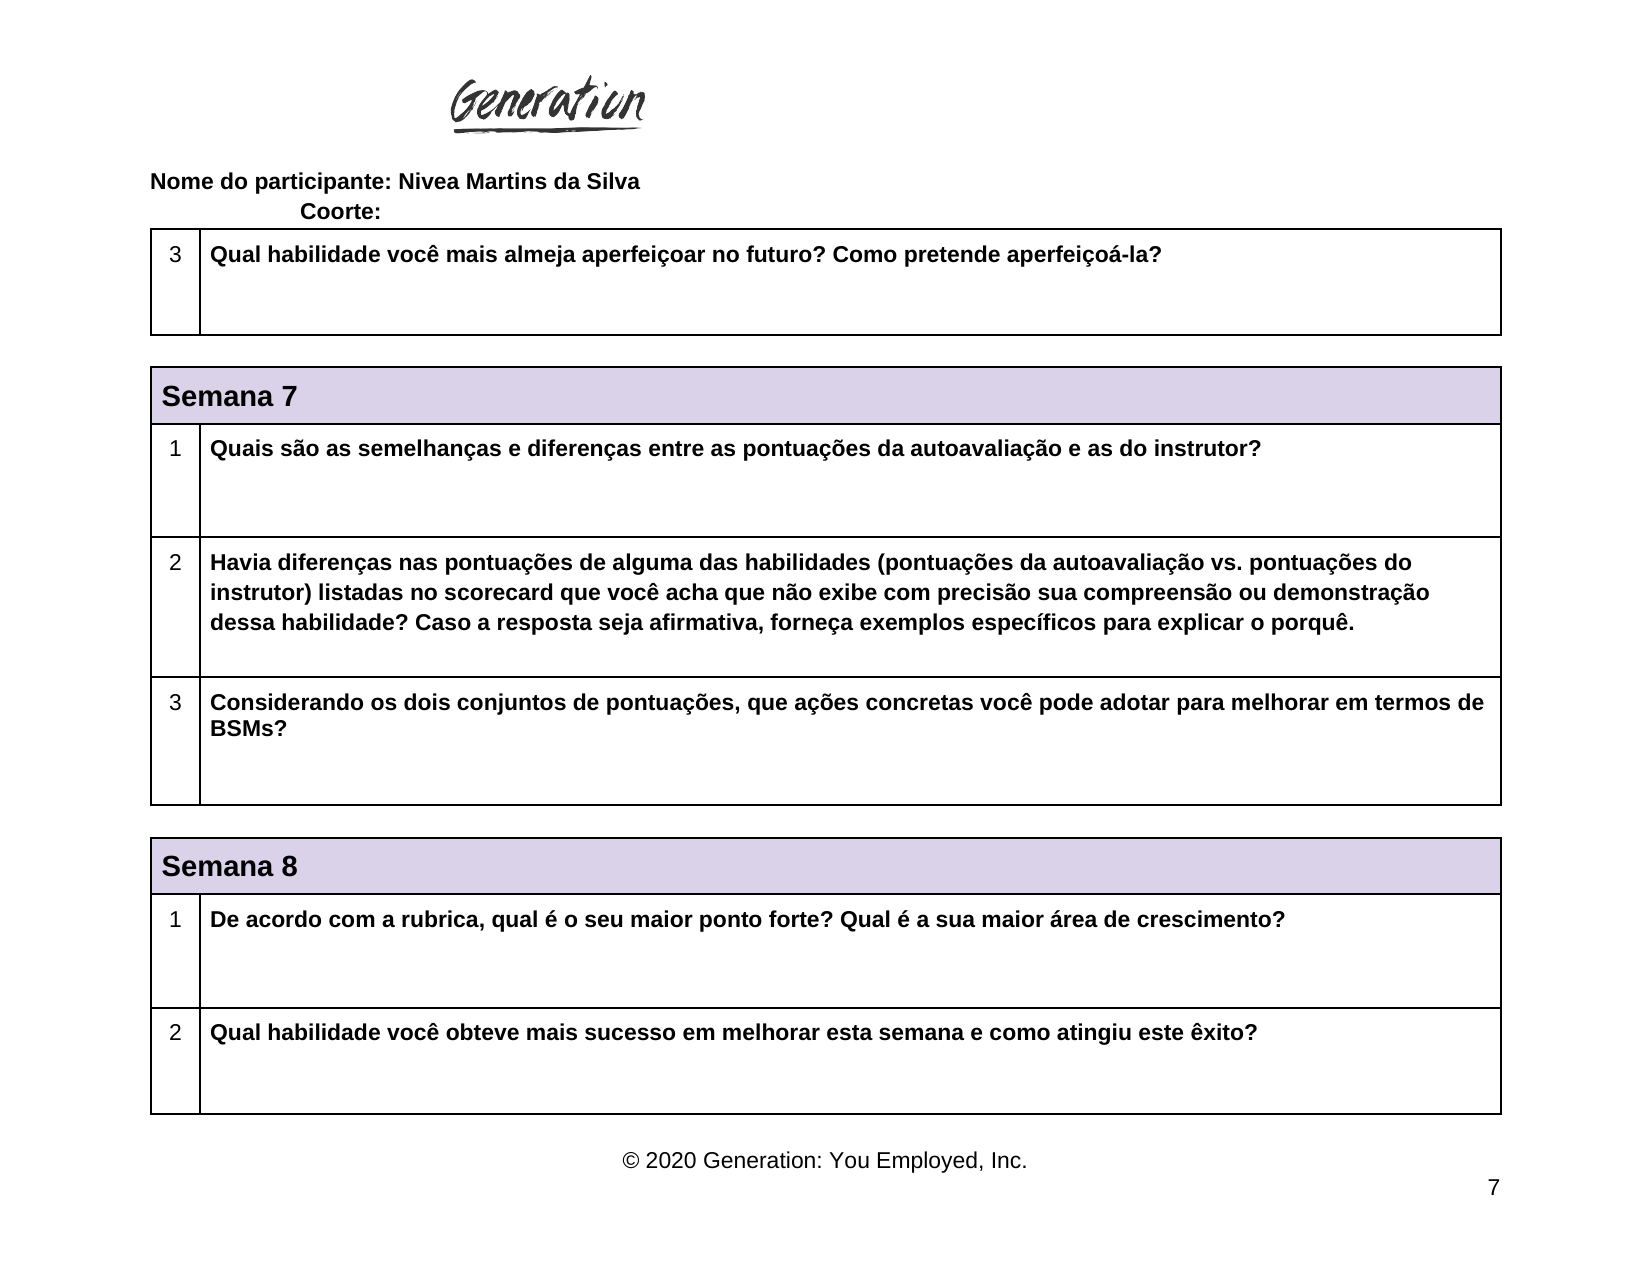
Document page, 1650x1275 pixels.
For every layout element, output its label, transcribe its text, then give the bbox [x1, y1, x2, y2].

table_cell 3 [152, 230, 199, 334]
table_cell 1 [152, 895, 199, 1007]
table_header Semana 8 [152, 839, 1500, 893]
table_cell Qual habilidade você mais almeja aperfeiçoar no futuro? Como pretende aperfeiçoá-la? [201, 230, 1500, 334]
table_cell 3 [152, 678, 199, 804]
table_header Semana 7 [152, 368, 1500, 423]
table_cell Considerando os dois conjuntos de pontuações, que ações concretas você pode adotar para melhorar em termos de BSMs? [201, 678, 1500, 804]
table_cell 1 [152, 425, 199, 536]
table_cell Havia diferenças nas pontuações de alguma das habilidades (pontuações da autoavaliação vs. pontuações do instrutor) listadas no scorecard que você acha que não exibe com precisão sua compreensão ou demonstração dessa habilidade? Caso a resposta seja afirmativa, forneça exemplos específicos para explicar o porquê. [201, 538, 1500, 676]
table_cell 2 [152, 1009, 199, 1112]
table_cell De acordo com a rubrica, qual é o seu maior ponto forte? Qual é a sua maior área de crescimento? [201, 895, 1500, 1007]
table_cell Qual habilidade você obteve mais sucesso em melhorar esta semana e como atingiu este êxito? [201, 1009, 1500, 1112]
table_cell 2 [152, 538, 199, 676]
table_cell Quais são as semelhanças e diferenças entre as pontuações da autoavaliação e as do instrutor? [201, 425, 1500, 536]
picture [450, 75, 646, 134]
